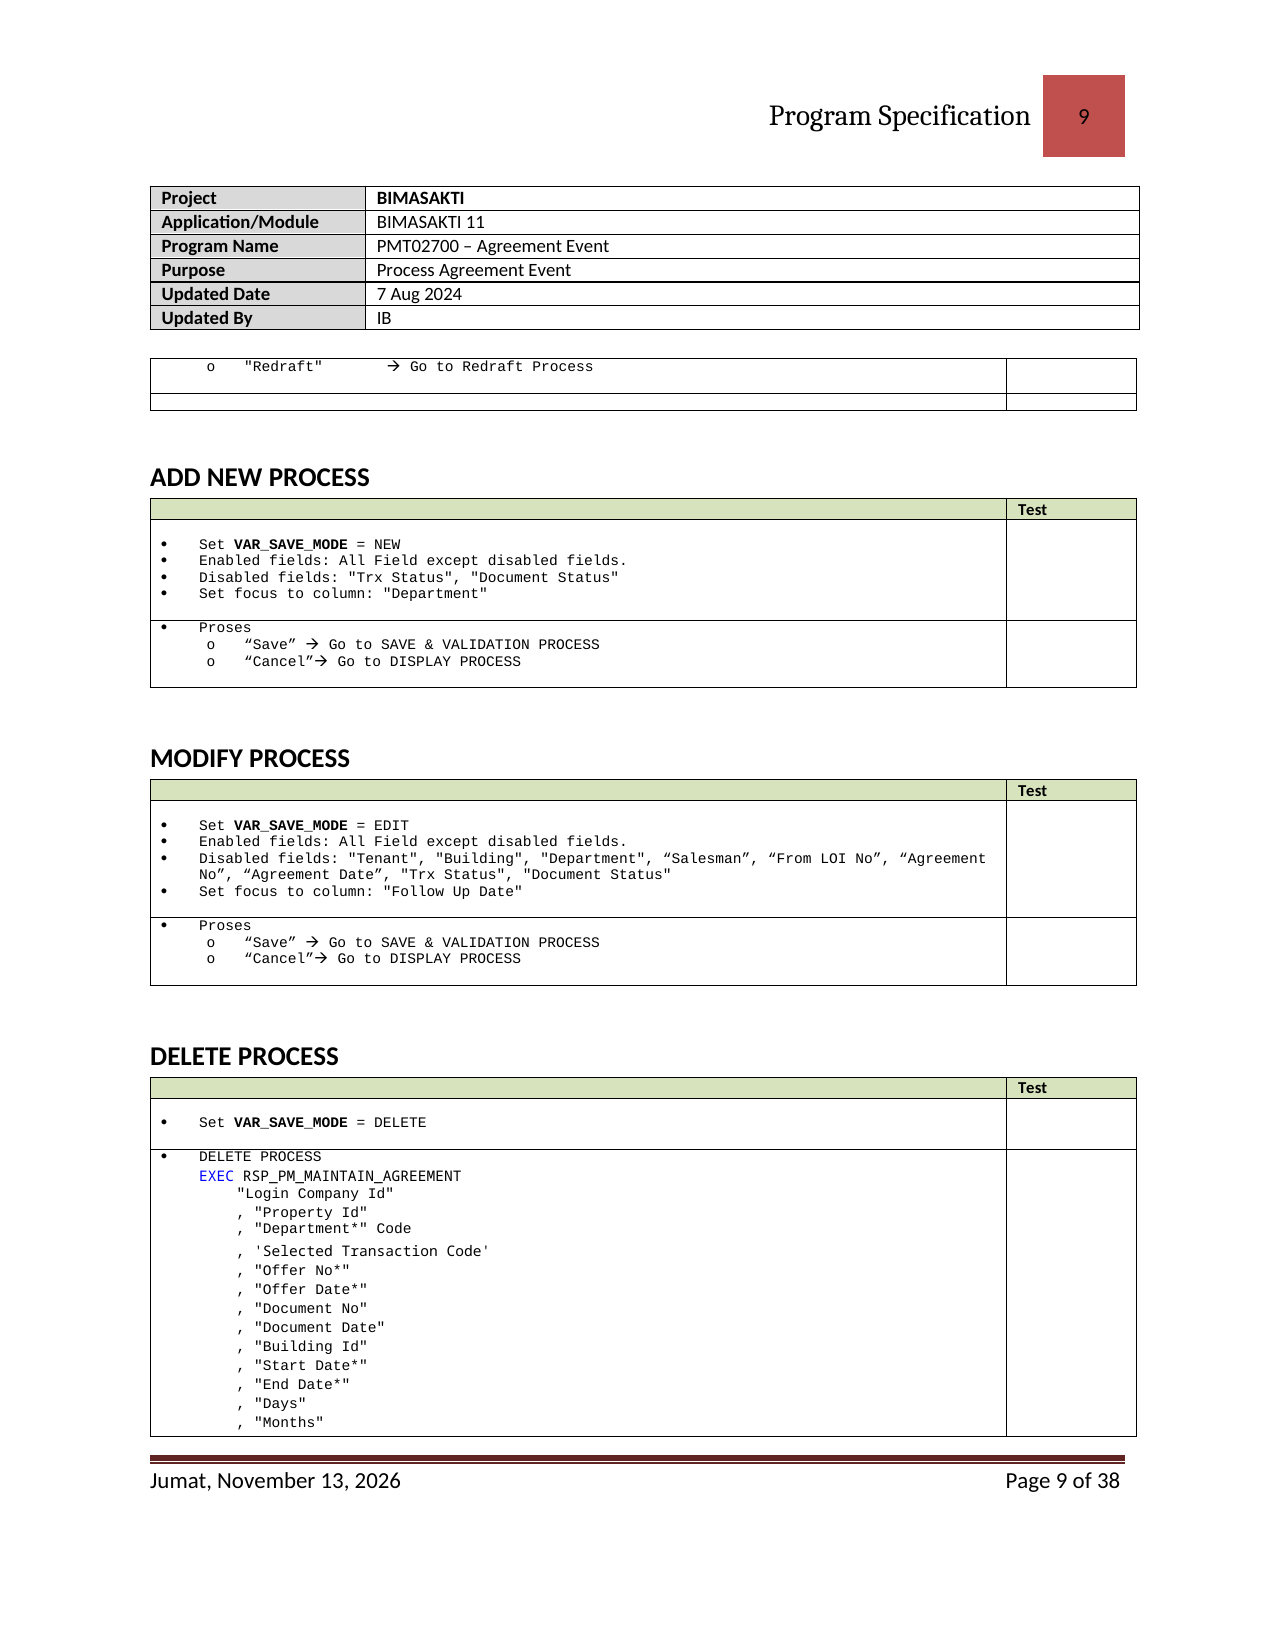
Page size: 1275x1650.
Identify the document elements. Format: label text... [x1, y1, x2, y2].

table_header Test [1007, 499, 1136, 519]
subtitle DELETE PROCESS [150, 1039, 1125, 1072]
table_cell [151, 1150, 1006, 1436]
subtitle MODIFY PROCESS [150, 741, 1125, 774]
table_header [151, 499, 1006, 519]
table_cell [1007, 801, 1136, 917]
subtitle ADD NEW PROCESS [150, 460, 1125, 493]
table_cell Proses “Save” Go to SAVE & VALIDATION PROCESS “Cancel” Go to DISPLAY PROCESS [151, 621, 1006, 687]
table_cell [1007, 359, 1136, 392]
table_cell Set VAR_SAVE_MODE = NEW Enabled fields: All Field except disabled fields. Disabled fields: "Trx Status", "Document Status" Set focus to column: "Department" [151, 520, 1006, 620]
table_cell [1007, 621, 1136, 687]
table_header Test [1007, 780, 1136, 800]
table_cell [1007, 918, 1136, 984]
table_cell [1007, 520, 1136, 620]
table_cell [151, 394, 1006, 410]
table_header [151, 780, 1006, 800]
table_cell [1007, 394, 1136, 410]
table_cell Set VAR_SAVE_MODE = EDIT Enabled fields: All Field except disabled fields. Disabled fields: "Tenant", "Building", "Department", “Salesman”, “From LOI No”, “Agreement No”, “Agreement Date”, "Trx Status", "Document Status" Set focus to column: "Follow Up Date" [151, 801, 1006, 917]
table_header Test [1007, 1078, 1136, 1098]
table_cell Proses “Save” Go to SAVE & VALIDATION PROCESS “Cancel” Go to DISPLAY PROCESS [151, 918, 1006, 984]
table_cell [1007, 1099, 1136, 1149]
table_cell Set VAR_SAVE_MODE = DELETE [151, 1099, 1006, 1149]
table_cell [151, 359, 1006, 392]
table_header [151, 1078, 1006, 1098]
table_cell [1007, 1150, 1136, 1436]
